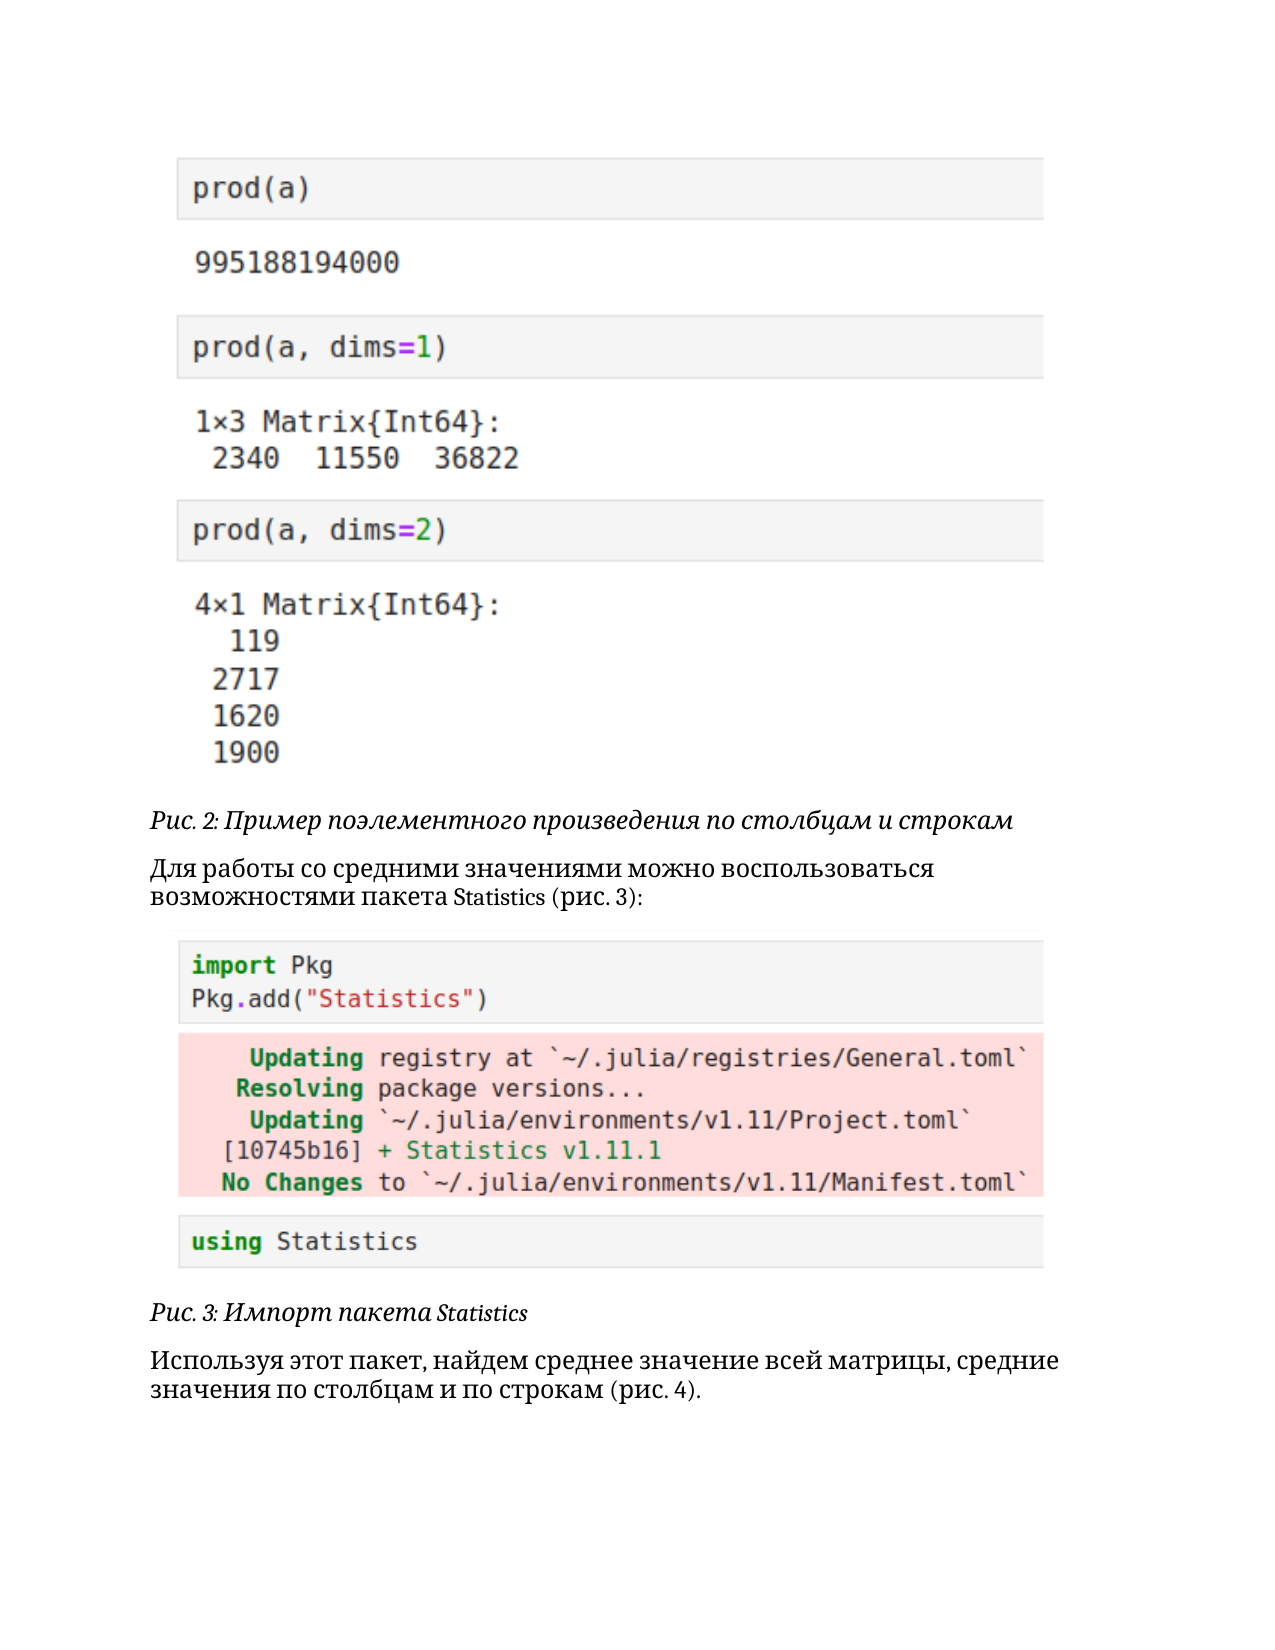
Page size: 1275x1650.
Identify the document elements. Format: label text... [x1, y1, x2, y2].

picture [168, 930, 1044, 1279]
text Рис. 3: Импорт пакета Statistics [150, 1299, 1125, 1328]
text Для работы со средними значениями можно воспользоваться возможностями пакета Statistics (рис. 3): [150, 854, 1125, 912]
text Используя этот пакет, найдем среднее значение всей матрицы, средние значения по столбцам и по строкам (рис. 4). [150, 1347, 1125, 1404]
text Рис. 2: Пример поэлементного произведения по столбцам и строкам [150, 807, 1125, 836]
picture [168, 150, 1044, 787]
